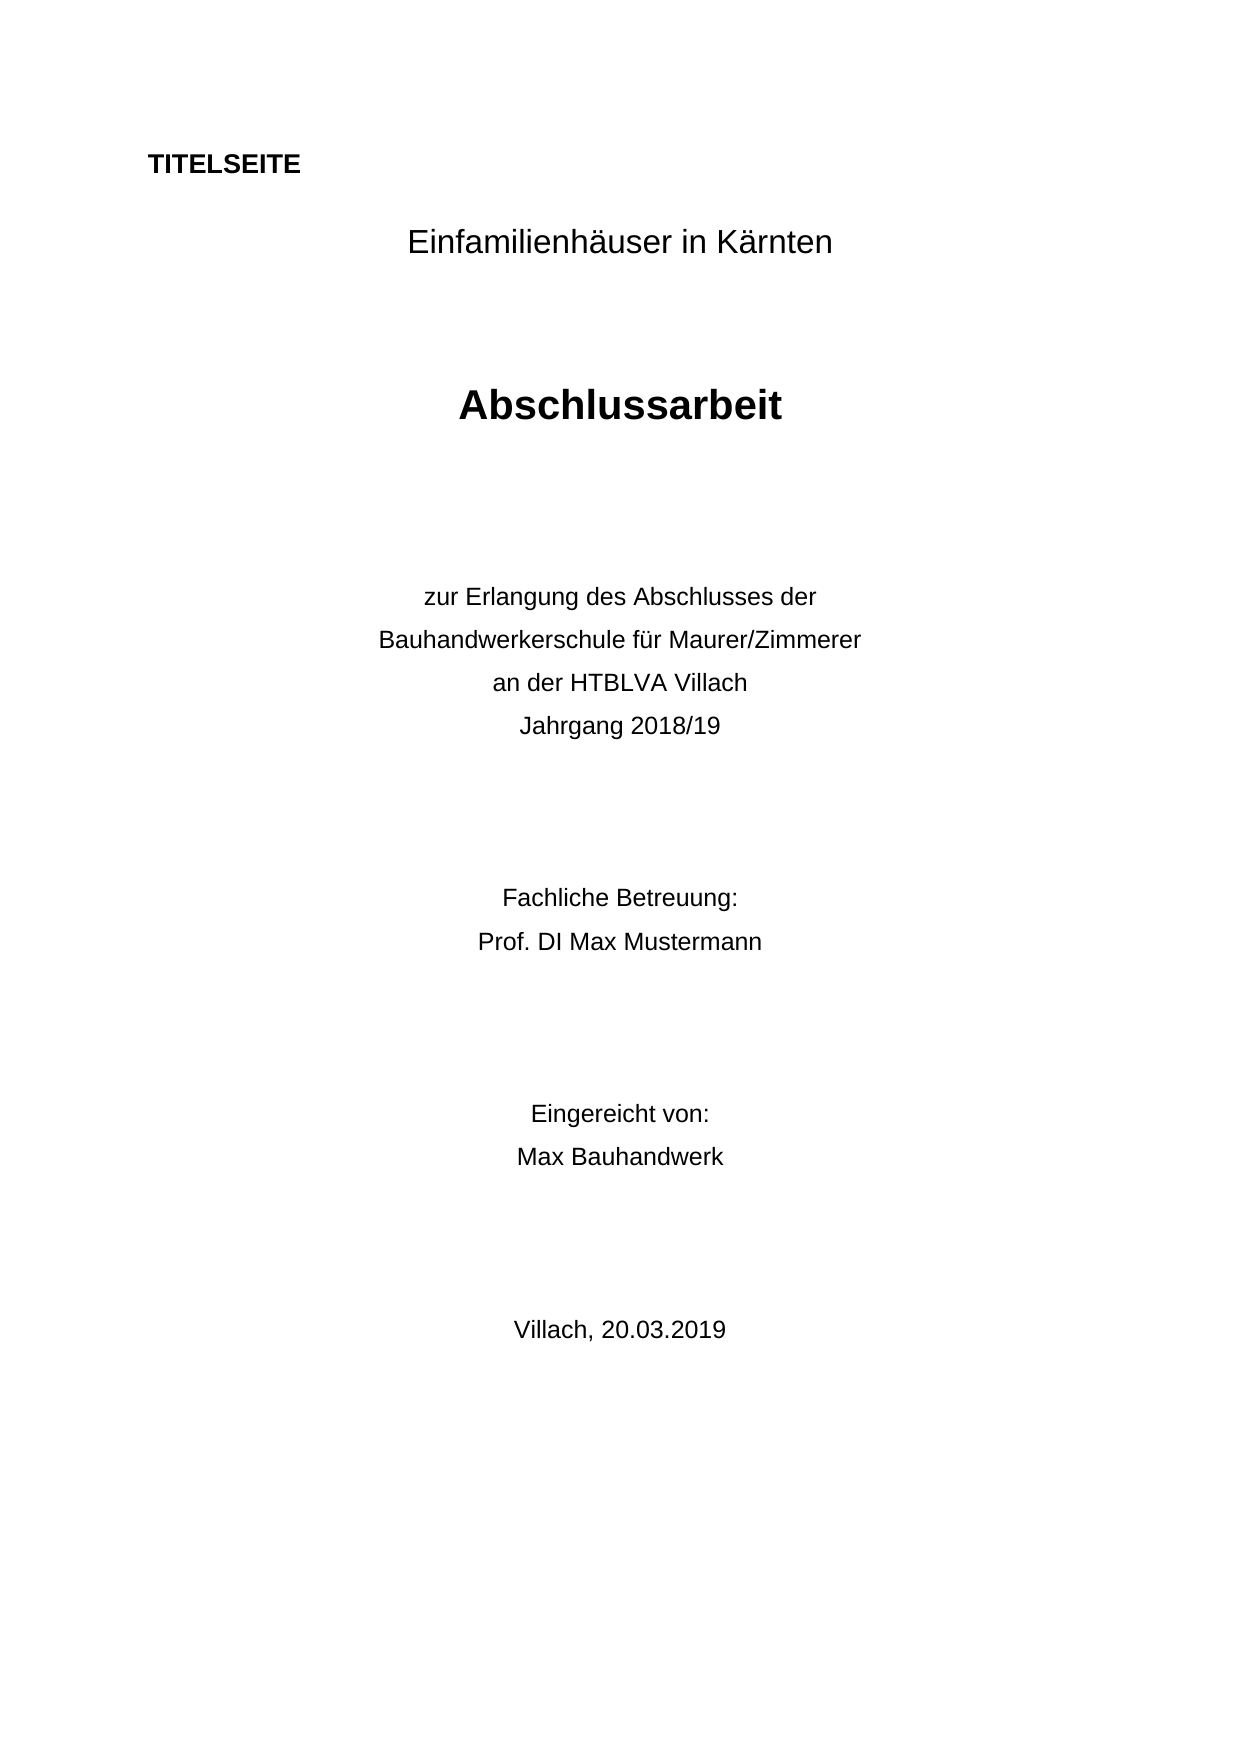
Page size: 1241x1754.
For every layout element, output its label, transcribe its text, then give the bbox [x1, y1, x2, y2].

text Abschlussarbeit [148, 380, 1093, 428]
text Einfamilienhäuser in Kärnten [148, 222, 1093, 260]
text Fachliche Betreuung: [148, 883, 1093, 912]
text zur Erlangung des Abschlusses der [148, 582, 1093, 610]
text Max Bauhandwerk [148, 1142, 1093, 1171]
text Prof. DI Max Mustermann [148, 927, 1093, 955]
text Jahrgang 2018/19 [148, 711, 1093, 740]
text Bauhandwerkerschule für Maurer/Zimmerer [148, 625, 1093, 653]
text an der HTBLVA Villach [148, 668, 1093, 697]
text TITELSEITE [148, 148, 1093, 179]
text Eingereicht von: [148, 1099, 1093, 1128]
text Villach, 20.03.2019 [148, 1315, 1093, 1343]
